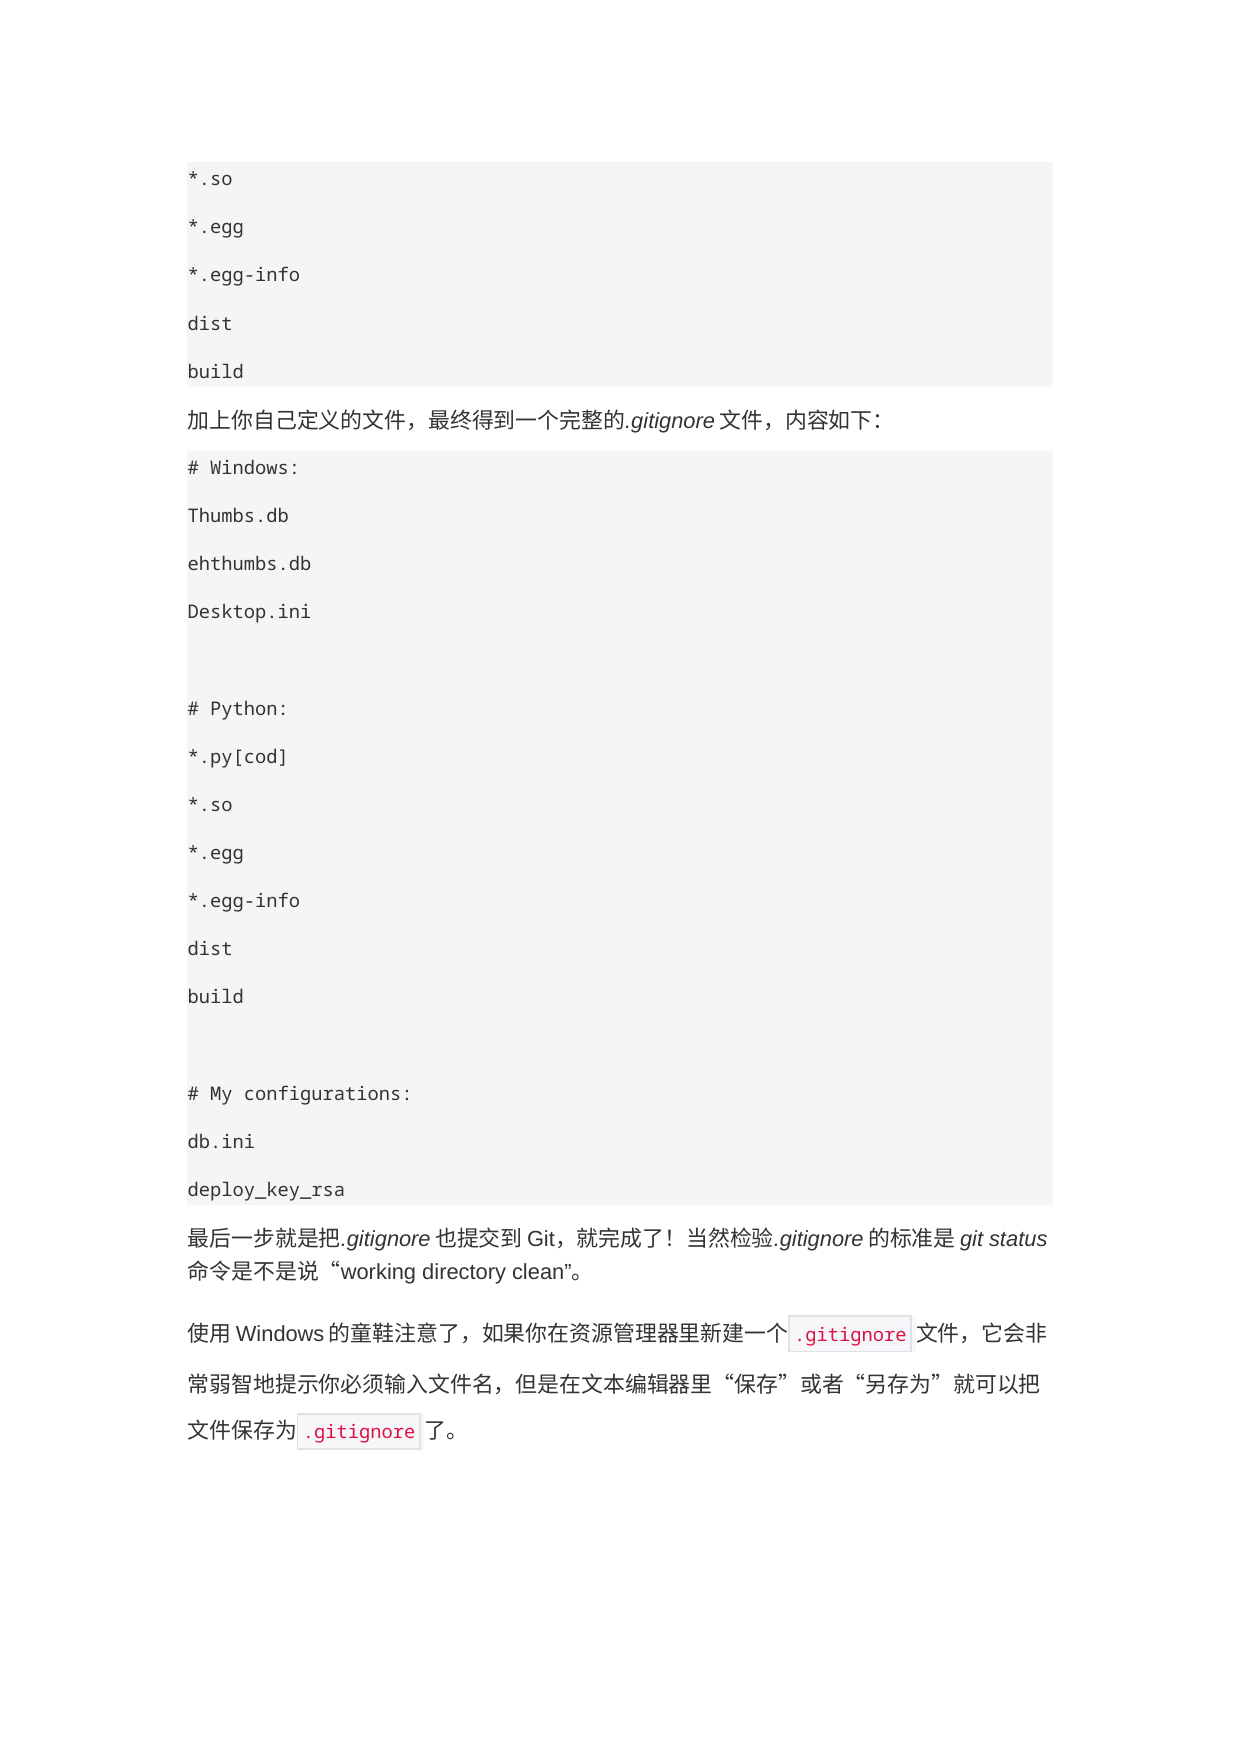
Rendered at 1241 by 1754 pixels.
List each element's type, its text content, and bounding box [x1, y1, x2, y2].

text ehthumbs.db [187, 547, 1053, 579]
text Thumbs.db [187, 499, 1053, 531]
text 使用Windows的童鞋注意了，如果你在资源管理器里新建一个.gitignore文件，它会非常弱智地提示你必须输入文件名，但是在文本编辑器里“保存”或者“另存为”就可以把文件保存为.gitignore了。 [187, 1301, 1053, 1464]
text *.egg [187, 836, 1053, 868]
text dist [187, 306, 1053, 339]
text *.py[cod] [187, 739, 1053, 772]
text build [187, 980, 1053, 1013]
text *.so [187, 162, 1053, 194]
text 最后一步就是把.gitignore也提交到Git，就完成了！当然检验.gitignore的标准是git status命令是不是说“working directory clean”。 [187, 1221, 1053, 1286]
text dist [187, 932, 1053, 964]
text deploy_key_rsa [187, 1173, 1053, 1205]
text # Windows: [187, 451, 1053, 483]
text db.ini [187, 1124, 1053, 1157]
text build [187, 354, 1053, 387]
text *.so [187, 788, 1053, 820]
text 加上你自己定义的文件，最终得到一个完整的.gitignore文件，内容如下： [187, 403, 1053, 435]
text # Python: [187, 691, 1053, 724]
text *.egg-info [187, 884, 1053, 916]
text *.egg-info [187, 258, 1053, 291]
text Desktop.ini [187, 595, 1053, 628]
text *.egg [187, 210, 1053, 243]
text # My configurations: [187, 1076, 1053, 1109]
